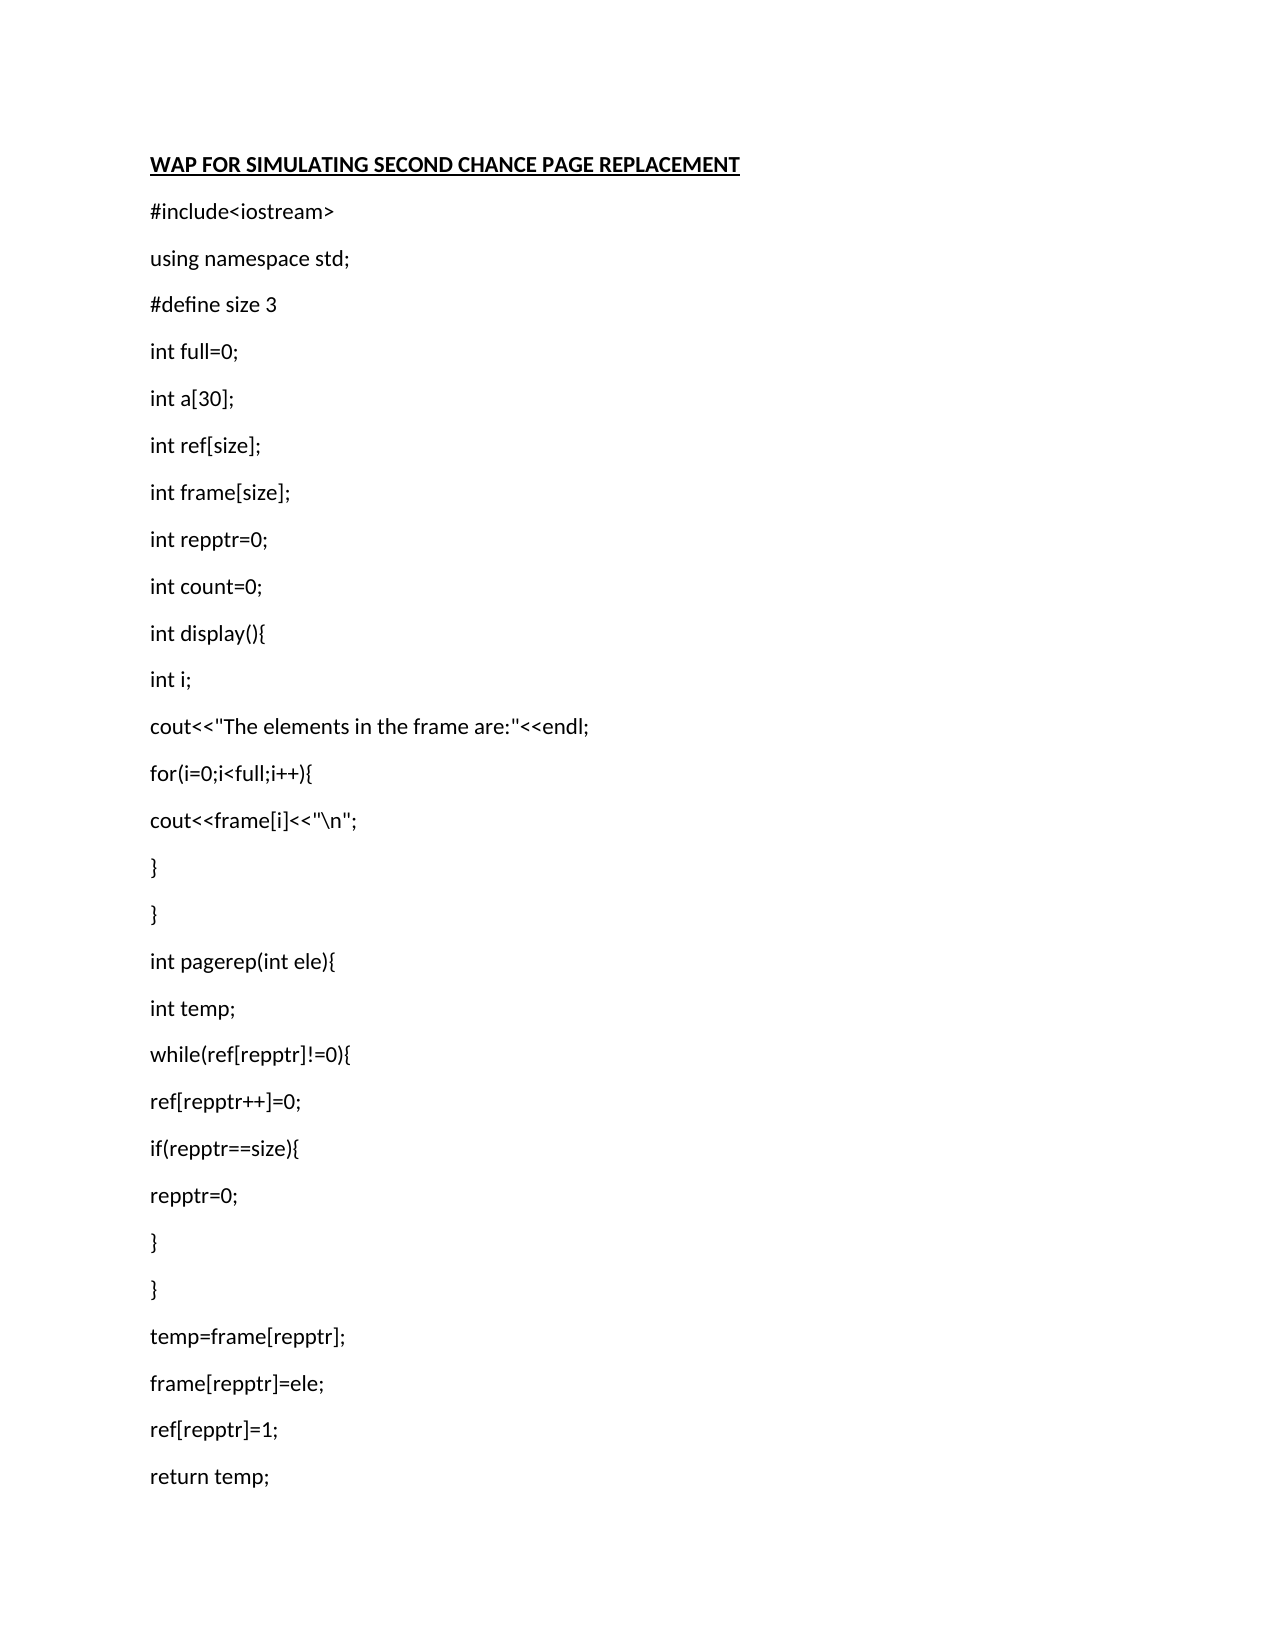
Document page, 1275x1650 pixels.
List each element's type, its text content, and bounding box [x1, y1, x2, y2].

text int display(){ [150, 619, 1125, 647]
text } [150, 1228, 1125, 1256]
text int ref[size]; [150, 431, 1125, 459]
text for(i=0;i<full;i++){ [150, 759, 1125, 787]
text int count=0; [150, 572, 1125, 600]
text ref[repptr++]=0; [150, 1087, 1125, 1116]
text using namespace std; [150, 244, 1125, 272]
text cout<<frame[i]<<"\n"; [150, 806, 1125, 834]
text temp=frame[repptr]; [150, 1322, 1125, 1350]
text frame[repptr]=ele; [150, 1369, 1125, 1397]
text return temp; [150, 1462, 1125, 1491]
text cout<<"The elements in the frame are:"<<endl; [150, 712, 1125, 741]
text int a[30]; [150, 384, 1125, 412]
text } [150, 853, 1125, 881]
text int i; [150, 666, 1125, 694]
text repptr=0; [150, 1181, 1125, 1209]
text int temp; [150, 994, 1125, 1022]
text } [150, 1275, 1125, 1303]
text WAP FOR SIMULATING SECOND CHANCE PAGE REPLACEMENT [150, 150, 1125, 178]
text int repptr=0; [150, 525, 1125, 553]
text int full=0; [150, 337, 1125, 366]
text if(repptr==size){ [150, 1134, 1125, 1162]
text ref[repptr]=1; [150, 1416, 1125, 1444]
text } [150, 900, 1125, 928]
text #include<iostream> [150, 197, 1125, 225]
text while(ref[repptr]!=0){ [150, 1041, 1125, 1069]
text #define size 3 [150, 291, 1125, 319]
text int frame[size]; [150, 478, 1125, 506]
text int pagerep(int ele){ [150, 947, 1125, 975]
